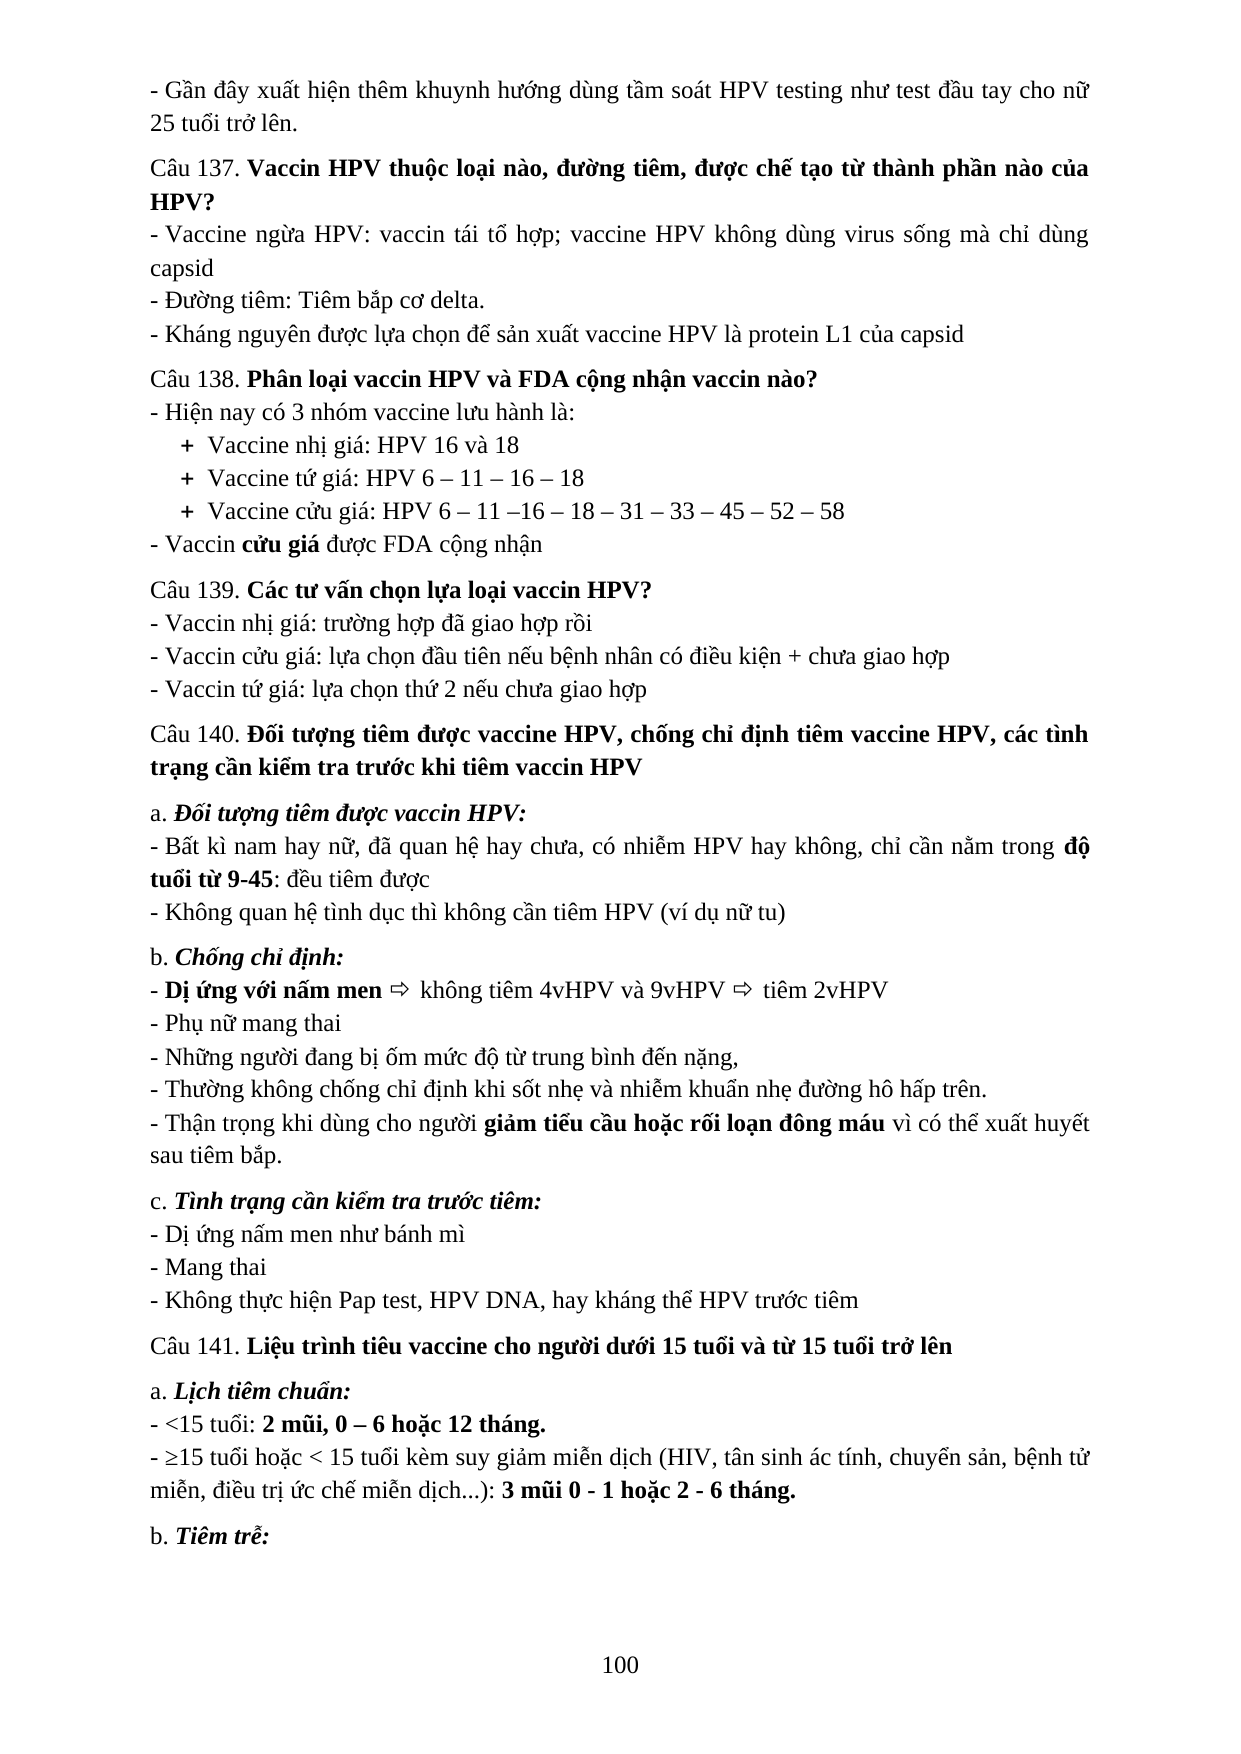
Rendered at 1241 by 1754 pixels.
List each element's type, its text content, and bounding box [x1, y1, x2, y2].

subtitle Tiêm trễ: [150, 1521, 1090, 1549]
text Đường tiêm: Tiêm bắp cơ delta. [150, 286, 1090, 314]
text Bất kì nam hay nữ, đã quan hệ hay chưa, có nhiễm HPV hay không, chỉ cần nằm trong độ tuổi từ 9-45: đều tiêm được [150, 831, 1090, 893]
text Mang thai [150, 1252, 1090, 1281]
text Vaccine cửu giá: HPV 6 – 11 –16 – 18 – 31 – 33 – 45 – 52 – 58 [150, 496, 1090, 525]
text Không thực hiện Pap test, HPV DNA, hay kháng thể HPV trước tiêm [150, 1285, 1090, 1314]
subtitle Tình trạng cần kiểm tra trước tiêm: [150, 1186, 1090, 1215]
subtitle Lịch tiêm chuẩn: [150, 1376, 1090, 1405]
subtitle Liệu trình tiêu vaccine cho người dưới 15 tuổi và từ 15 tuổi trở lên [150, 1331, 1090, 1359]
text Thận trọng khi dùng cho người giảm tiểu cầu hoặc rối loạn đông máu vì có thể xuất huyết sau tiêm bắp. [150, 1108, 1090, 1169]
subtitle Các tư vấn chọn lựa loại vaccin HPV? [150, 575, 1090, 603]
text Phụ nữ mang thai [150, 1008, 1090, 1037]
text Dị ứng nấm men như bánh mì [150, 1219, 1090, 1248]
subtitle Đối tượng tiêm được vaccin HPV: [150, 798, 1090, 827]
text Gần đây xuất hiện thêm khuynh hướng dùng tầm soát HPV testing như test đầu tay cho nữ 25 tuổi trở lên. [150, 75, 1090, 137]
subtitle Vaccin HPV thuộc loại nào, đường tiêm, được chế tạo từ thành phần nào của HPV? [150, 153, 1090, 215]
text Kháng nguyên được lựa chọn để sản xuất vaccine HPV là protein L1 của capsid [150, 319, 1090, 347]
text Những người đang bị ốm mức độ từ trung bình đến nặng, [150, 1042, 1090, 1070]
text Vaccin cửu giá: lựa chọn đầu tiên nếu bệnh nhân có điều kiện + chưa giao hợp [150, 641, 1090, 669]
text Vaccine nhị giá: HPV 16 và 18 [150, 430, 1090, 459]
text <15 tuổi: 2 mũi, 0 – 6 hoặc 12 tháng. [150, 1409, 1090, 1438]
text Vaccin tứ giá: lựa chọn thứ 2 nếu chưa giao hợp [150, 674, 1090, 703]
text Thường không chống chỉ định khi sốt nhẹ và nhiễm khuẩn nhẹ đường hô hấp trên. [150, 1074, 1090, 1103]
subtitle Đối tượng tiêm được vaccine HPV, chống chỉ định tiêm vaccine HPV, các tình trạng cần kiểm tra trước khi tiêm vaccin HPV [150, 719, 1090, 781]
text ≥15 tuổi hoặc < 15 tuổi kèm suy giảm miễn dịch (HIV, tân sinh ác tính, chuyển sản, bệnh tử miễn, điều trị ức chế miễn dịch...): 3 mũi 0 - 1 hoặc 2 - 6 tháng. [150, 1442, 1090, 1504]
subtitle Chống chỉ định: [150, 942, 1090, 971]
subtitle Phân loại vaccin HPV và FDA cộng nhận vaccin nào? [150, 364, 1090, 393]
text Vaccin nhị giá: trường hợp đã giao hợp rồi [150, 608, 1090, 637]
text Vaccine ngừa HPV: vaccin tái tổ hợp; vaccine HPV không dùng virus sống mà chỉ dùng capsid [150, 219, 1090, 281]
text Dị ứng với nấm men không tiêm 4vHPV và 9vHPV tiêm 2vHPV [150, 976, 1090, 1004]
text Hiện nay có 3 nhóm vaccine lưu hành là: [150, 397, 1090, 426]
text Vaccine tứ giá: HPV 6 – 11 – 16 – 18 [150, 463, 1090, 492]
text Vaccin cửu giá được FDA cộng nhận [150, 529, 1090, 558]
text Không quan hệ tình dục thì không cần tiêm HPV (ví dụ nữ tu) [150, 897, 1090, 926]
